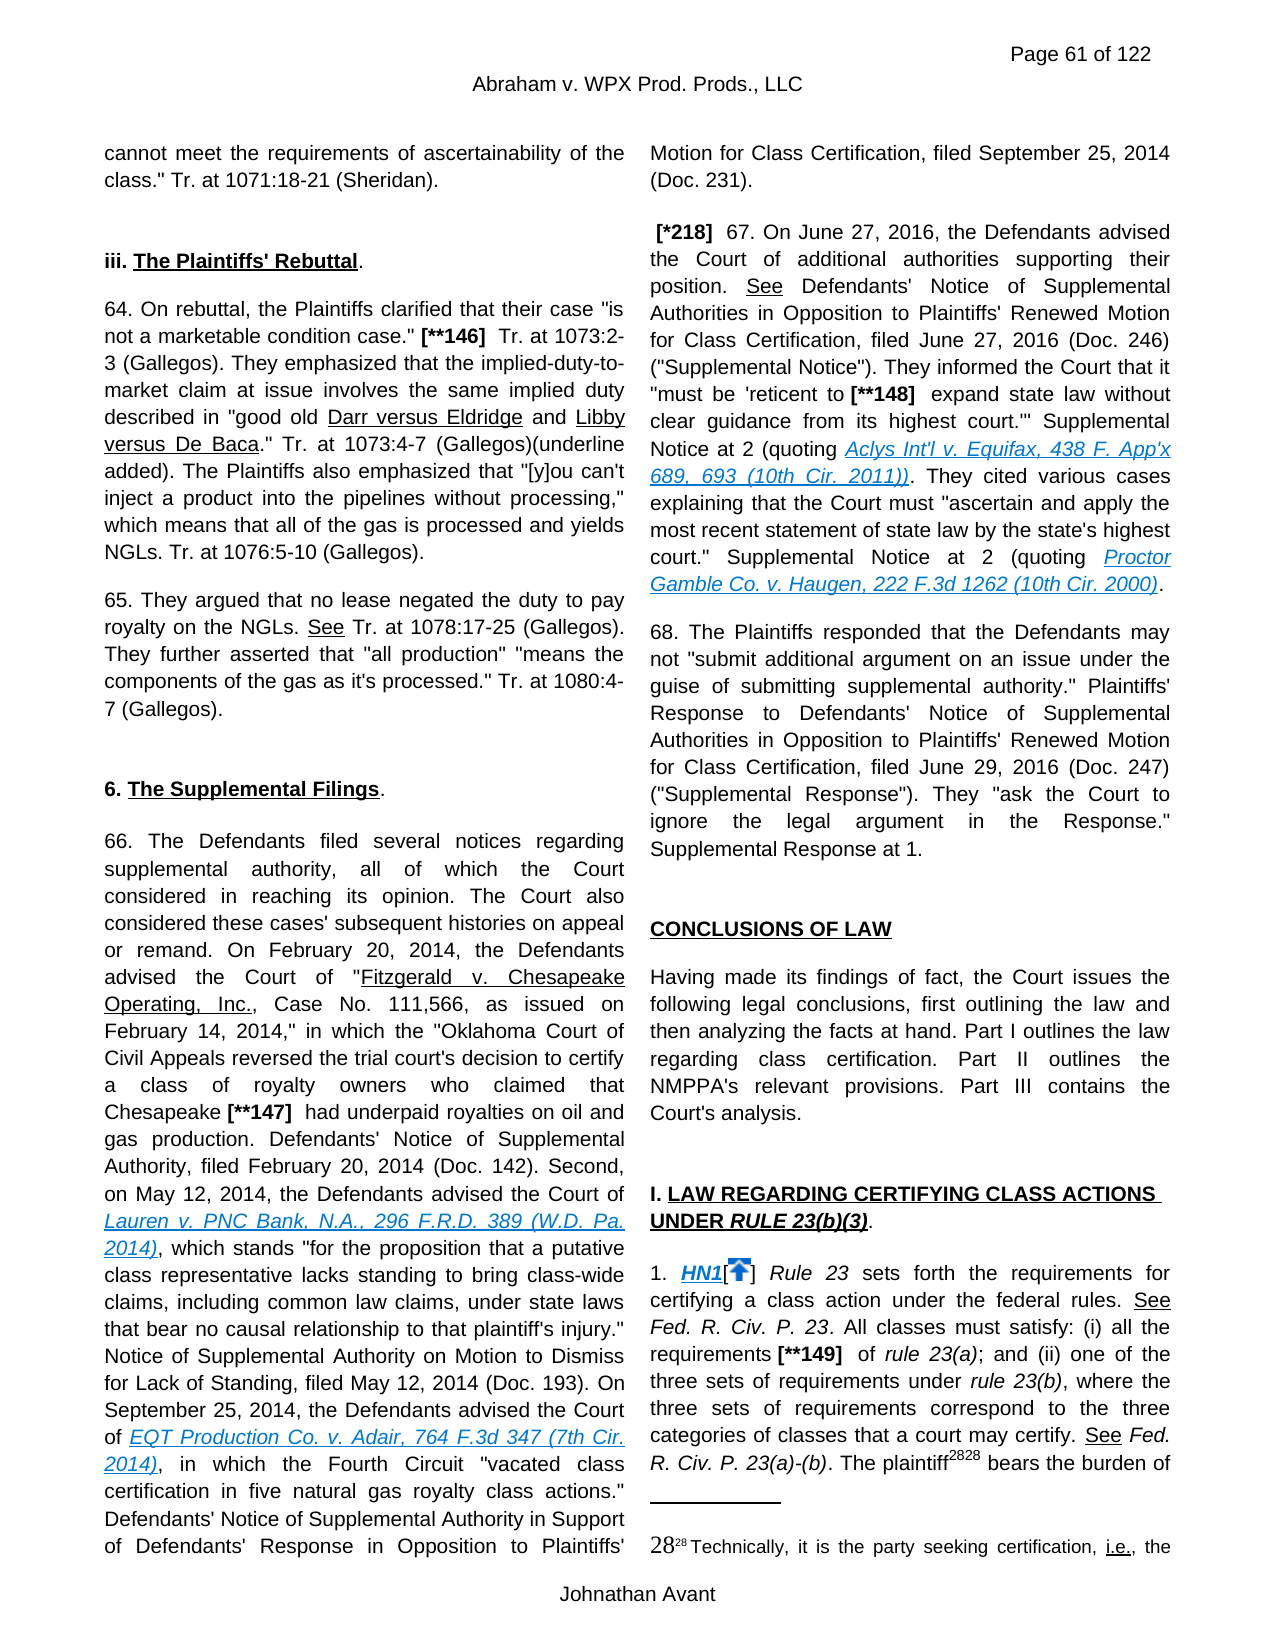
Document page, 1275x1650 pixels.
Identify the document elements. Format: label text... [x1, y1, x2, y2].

text 64. On rebuttal, the Plaintiffs clarified that their case "is not a marketable condition case." [**146] Tr. at 1073:2-3 (Gallegos). They emphasized that the implied-duty-to-market claim at issue involves the same implied duty described in "good old Darr versus Eldridge and Libby versus De Baca." Tr. at 1073:4-7 (Gallegos)(underline added). The Plaintiffs also emphasized that "[y]ou can't inject a product into the pipelines without processing," which means that all of the gas is processed and yields NGLs. Tr. at 1076:5-10 (Gallegos). [104, 293, 625, 564]
text [*218] 67. On June 27, 2016, the Defendants advised the Court of additional authorities supporting their position. See Defendants' Notice of Supplemental Authorities in Opposition to Plaintiffs' Renewed Motion for Class Certification, filed June 27, 2016 (Doc. 246)("Supplemental Notice"). They informed the Court that it "must be 'reticent to [**148] expand state law without clear guidance from its highest court.'" Supplemental Notice at 2 (quoting Aclys Int'l v. Equifax, 438 F. App'x 689, 693 (10th Cir. 2011)). They cited various cases explaining that the Court must "ascertain and apply the most recent statement of state law by the state's highest court." Supplemental Notice at 2 (quoting Proctor Gamble Co. v. Haugen, 222 F.3d 1262 (10th Cir. 2000). [650, 217, 1171, 596]
text 68. The Plaintiffs responded that the Defendants may not "submit additional argument on an issue under the guise of submitting supplemental authority." Plaintiffs' Response to Defendants' Notice of Supplemental Authorities in Opposition to Plaintiffs' Renewed Motion for Class Certification, filed June 29, 2016 (Doc. 247)("Supplemental Response"). They "ask the Court to ignore the legal argument in the Response." Supplemental Response at 1. [650, 617, 1171, 860]
text 6. The Supplemental Filings. [104, 745, 625, 801]
picture [728, 1258, 751, 1281]
text Having made its findings of fact, the Court issues the following legal conclusions, first outlining the law and then analyzing the facts at hand. Part I outlines the law regarding class certification. Part II outlines the NMPPA's relevant provisions. Part III contains the Court's analysis. [650, 962, 1171, 1124]
text 65. They argued that no lease negated the duty to pay royalty on the NGLs. See Tr. at 1078:17-25 (Gallegos). They further asserted that "all production" "means the components of the gas as it's processed." Tr. at 1080:4-7 (Gallegos). [104, 585, 625, 720]
text 66. The Defendants filed several notices regarding supplemental authority, all of which the Court considered in reaching its opinion. The Court also considered these cases' subsequent histories on appeal or remand. On February 20, 2014, the Defendants advised the Court of "Fitzgerald v. Chesapeake Operating, Inc., Case No. 111,566, as issued on February 14, 2014," in which the "Oklahoma Court of Civil Appeals reversed the trial court's decision to certify a class of royalty owners who claimed that Chesapeake [**147] had underpaid royalties on oil and gas production. Defendants' Notice of Supplemental Authority, filed February 20, 2014 (Doc. 142). Second, on May 12, 2014, the Defendants advised the Court of Lauren v. PNC Bank, N.A., 296 F.R.D. 389 (W.D. Pa. 2014), which stands "for the proposition that a putative class representative lacks standing to bring class-wide claims, including common law claims, under state laws that bear no causal relationship to that plaintiff's injury." Notice of Supplemental Authority on Motion to Dismiss for Lack of Standing, filed May 12, 2014 (Doc. 193). On September 25, 2014, the Defendants advised the Court of EQT Production Co. v. Adair, 764 F.3d 347 (7th Cir. 2014), in which the Fourth Circuit "vacated class certification in five natural gas royalty class actions." Defendants' Notice of Supplemental Authority in Support of Defendants' Response in Opposition to Plaintiffs' Motion for Class Certification, filed September 25, 2014 (Doc. 231). [104, 1231, 625, 1557]
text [650, 1257, 1171, 1476]
text CONCLUSIONS OF LAW [650, 885, 1171, 941]
text I. LAW REGARDING CERTIFYING CLASS ACTIONS UNDER RULE 23(b)(3). [650, 1149, 1171, 1232]
text iii. The Plaintiffs' Rebuttal. [104, 217, 625, 272]
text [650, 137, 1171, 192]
text 66. The Defendants filed several notices regarding supplemental authority, all of which the Court considered in reaching its opinion. The Court also considered these cases' subsequent histories on appeal or remand. On February 20, 2014, the Defendants advised the Court of "Fitzgerald v. Chesapeake Operating, Inc., Case No. 111,566, as issued on February 14, 2014," in which the "Oklahoma Court of Civil Appeals reversed the trial court's decision to certify a class of royalty owners who claimed that Chesapeake [**147] had underpaid royalties on oil and gas production. Defendants' Notice of Supplemental Authority, filed February 20, 2014 (Doc. 142). Second, on May 12, 2014, the Defendants advised the Court of Lauren v. PNC Bank, N.A., 296 F.R.D. 389 (W.D. Pa. 2014), which stands "for the proposition that a putative class representative lacks standing to bring class-wide claims, including common law claims, under state laws that bear no causal relationship to that plaintiff's injury." Notice of Supplemental Authority on Motion to Dismiss for Lack of Standing, filed May 12, 2014 (Doc. 193). On September 25, 2014, the Defendants advised the Court of EQT Production Co. v. Adair, 764 F.3d 347 (7th Cir. 2014), in which the Fourth Circuit "vacated class certification in five natural gas royalty class actions." Defendants' Notice of Supplemental Authority in Support of Defendants' Response in Opposition to Plaintiffs' Motion for Class Certification, filed September 25, 2014 (Doc. 231). [104, 826, 625, 1229]
